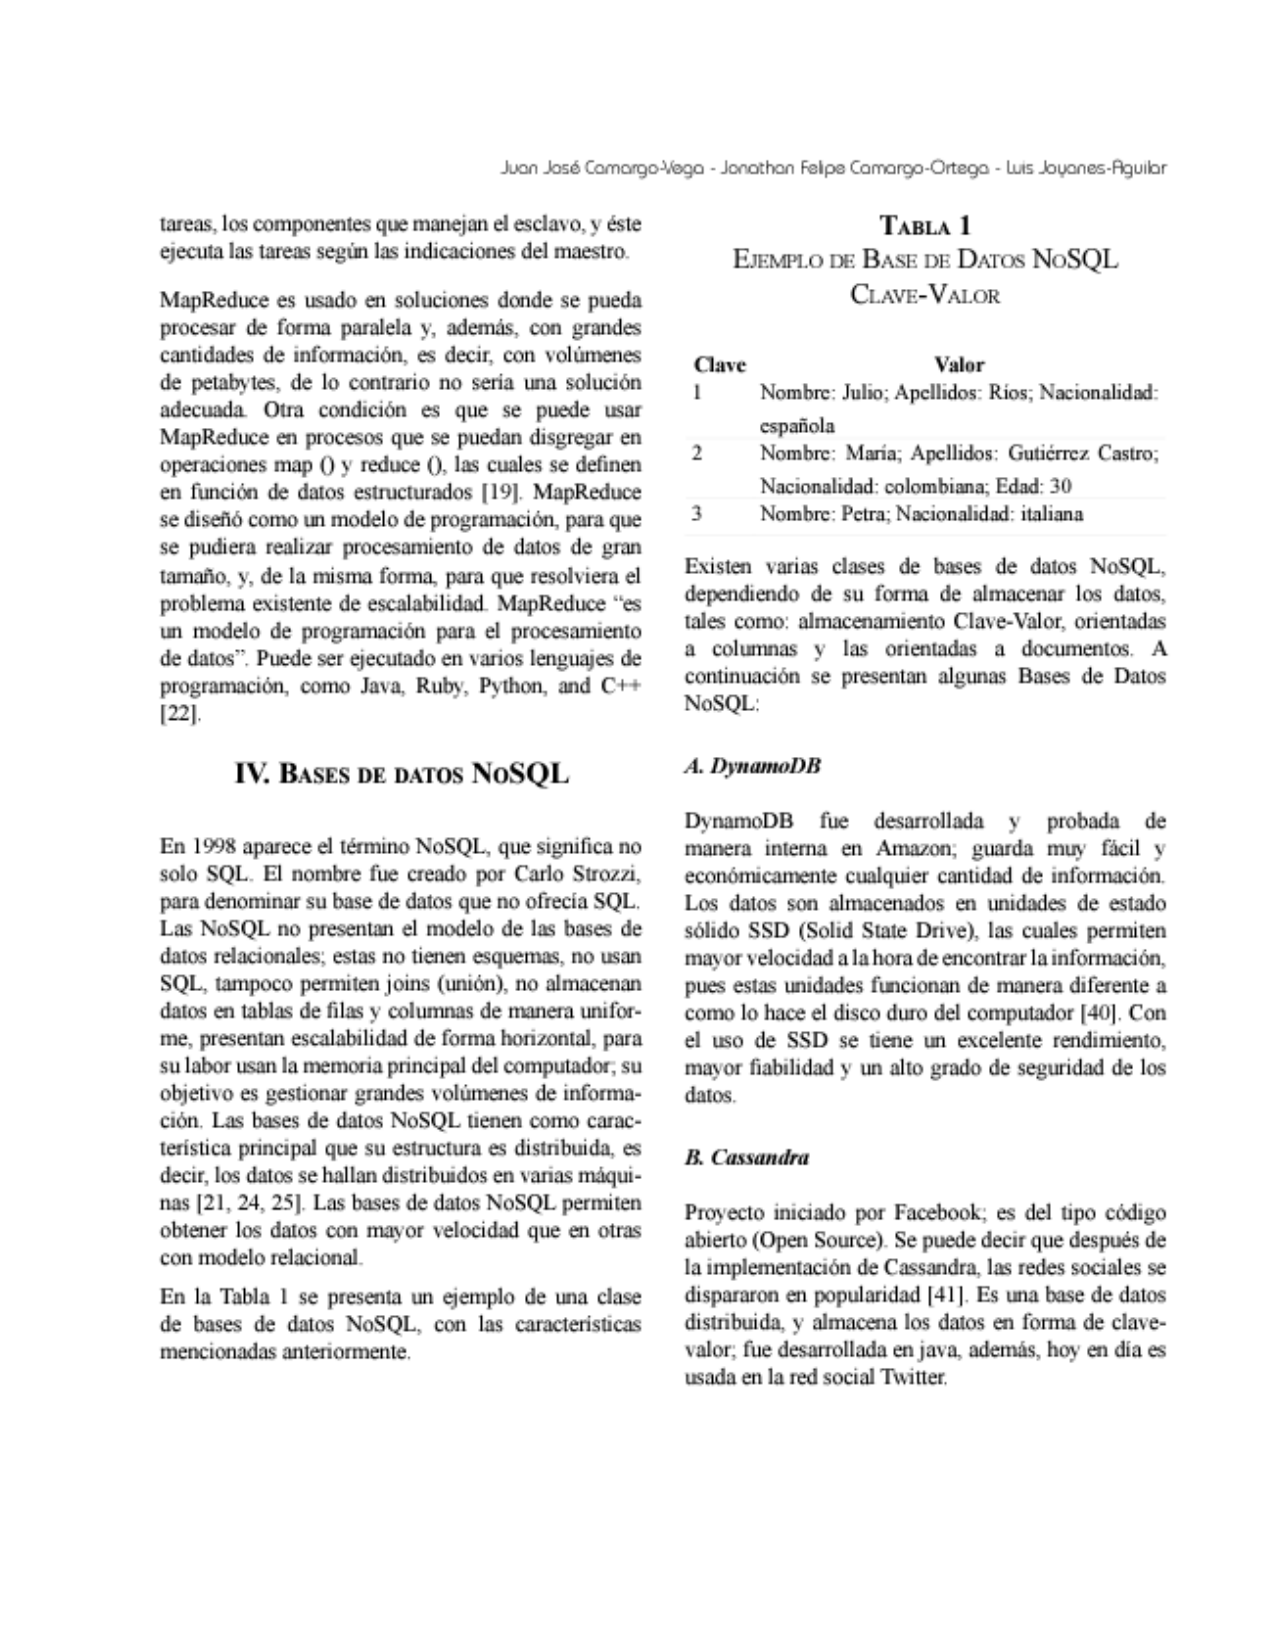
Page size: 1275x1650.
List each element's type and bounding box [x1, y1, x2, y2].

picture [150, 150, 1180, 1412]
